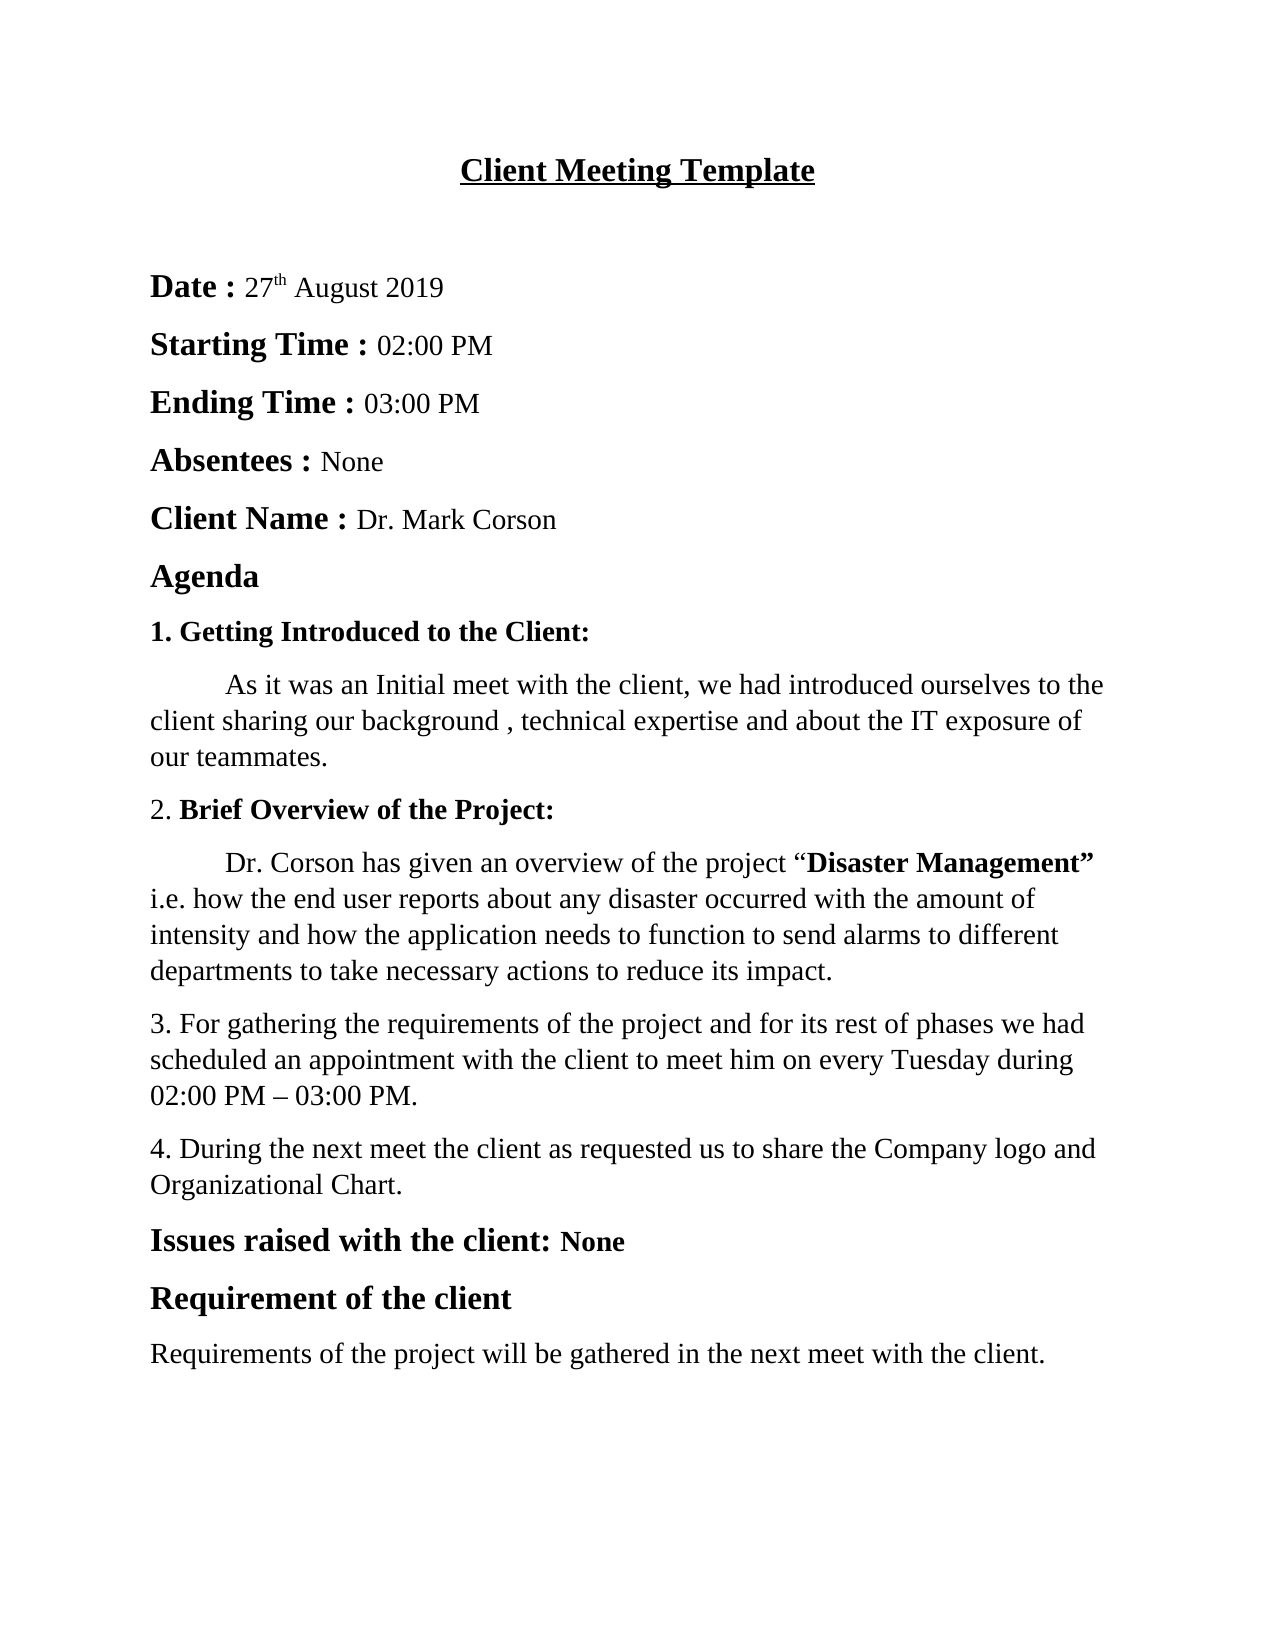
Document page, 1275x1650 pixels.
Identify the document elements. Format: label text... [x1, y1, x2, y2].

text 3. For gathering the requirements of the project and for its rest of phases we had scheduled an appointment with the client to meet him on every Tuesday during 02:00 PM – 03:00 PM. [150, 1006, 1125, 1112]
text Ending Time : 03:00 PM [150, 382, 1125, 420]
text Agenda [150, 556, 1125, 594]
text Requirement of the client [150, 1278, 1125, 1317]
text Issues raised with the client: None [150, 1220, 1125, 1258]
text Requirements of the project will be gathered in the next meet with the client. [150, 1336, 1125, 1370]
text Starting Time : 02:00 PM [150, 324, 1125, 362]
text Dr. Corson has given an overview of the project “Disaster Management” i.e. how the end user reports about any disaster occurred with the amount of intensity and how the application needs to function to send alarms to different departments to take necessary actions to reduce its impact. [150, 845, 1125, 987]
text Client Name : Dr. Mark Corson [150, 498, 1125, 536]
text Client Meeting Template [150, 150, 1125, 188]
text 4. During the next meet the client as requested us to share the Company logo and Organizational Chart. [150, 1131, 1125, 1201]
text Date : 27th August 2019 [150, 266, 1125, 304]
text 2. Brief Overview of the Project: [150, 792, 1125, 826]
text 1. Getting Introduced to the Client: [150, 614, 1125, 648]
text As it was an Initial meet with the client, we had introduced ourselves to the client sharing our background , technical expertise and about the IT exposure of our teammates. [150, 667, 1125, 773]
text Absentees : None [150, 440, 1125, 478]
